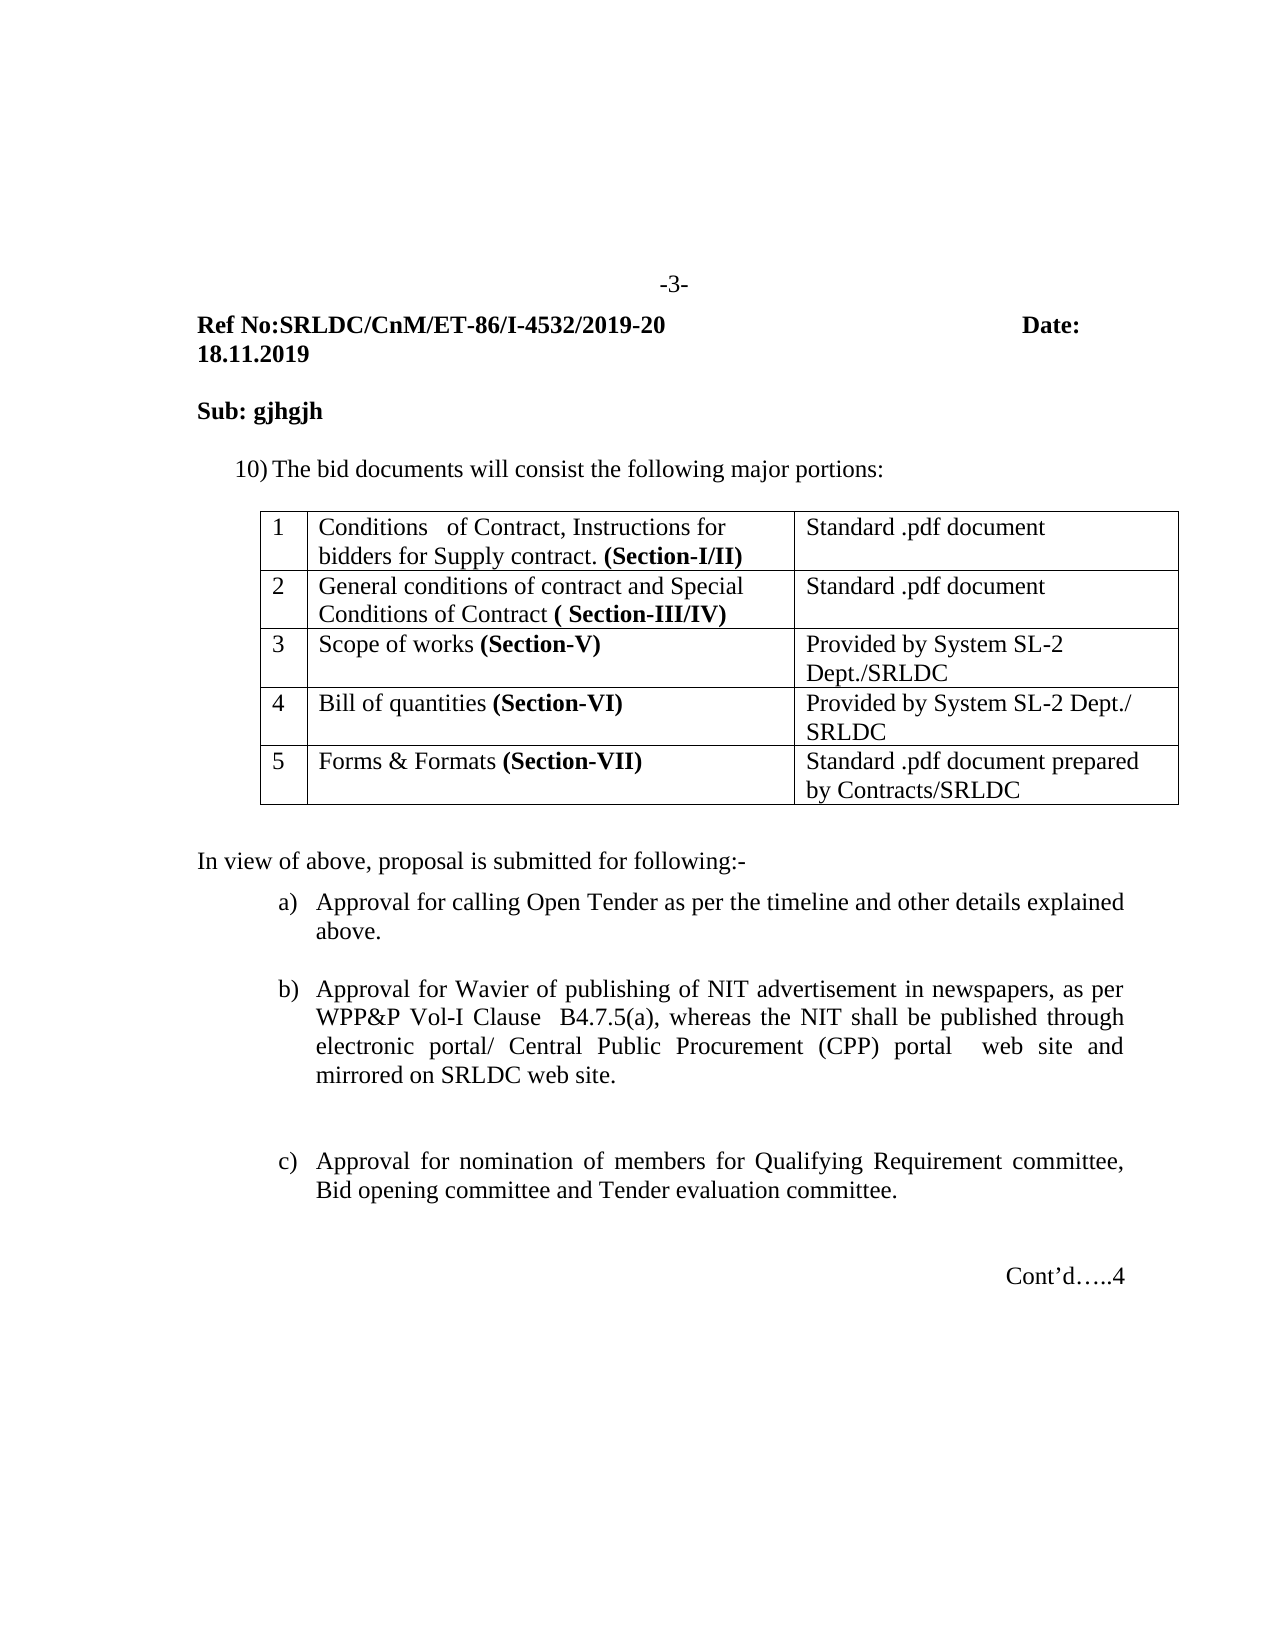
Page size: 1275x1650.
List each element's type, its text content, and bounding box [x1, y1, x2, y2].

table_cell Standard .pdf document [795, 571, 1178, 628]
table_header 1 [261, 512, 307, 570]
table_cell Provided by System SL-2 Dept./SRLDC [795, 629, 1178, 687]
table_cell 5 [261, 746, 307, 804]
list The bid documents will consist the following major portions: [234, 454, 1125, 482]
text In view of above, proposal is submitted for following:- [197, 846, 1125, 875]
table_header Standard .pdf document [795, 512, 1178, 570]
table_cell Forms & Formats (Section-VII) [308, 746, 794, 804]
table_cell Scope of works (Section-V) [308, 629, 794, 687]
table_cell 3 [261, 629, 307, 687]
table_cell Standard .pdf document prepared by Contracts/SRLDC [795, 746, 1178, 804]
table_cell 2 [261, 571, 307, 628]
table_cell Bill of quantities (Section-VI) [308, 688, 794, 745]
list Approval for calling Open Tender as per the timeline and other details explained above. [278, 887, 1125, 945]
list Cont’d…..4 [272, 1261, 1125, 1290]
text -3- [347, 269, 1125, 297]
text Sub: gjhgjh [197, 396, 1125, 425]
table_header Conditions of Contract, Instructions for bidders for Supply contract. (Section-I/II) [308, 512, 794, 570]
list Approval for nomination of members for Qualifying Requirement committee, Bid opening committee and Tender evaluation committee. [278, 1146, 1125, 1204]
table_cell 4 [261, 688, 307, 745]
list Approval for Wavier of publishing of NIT advertisement in newspapers, as per WPP&P Vol-I Clause B4.7.5(a), whereas the NIT shall be published through electronic portal/ Central Public Procurement (CPP) portal web site and mirrored on SRLDC web site. [278, 974, 1125, 1089]
table_cell General conditions of contract and Special Conditions of Contract ( Section-III/IV) [308, 571, 794, 628]
text Ref No:SRLDC/CnM/ET-86/I-4532/2019-20 Date: 18.11.2019 [197, 310, 1125, 367]
table_cell Provided by System SL-2 Dept./ SRLDC [795, 688, 1178, 745]
